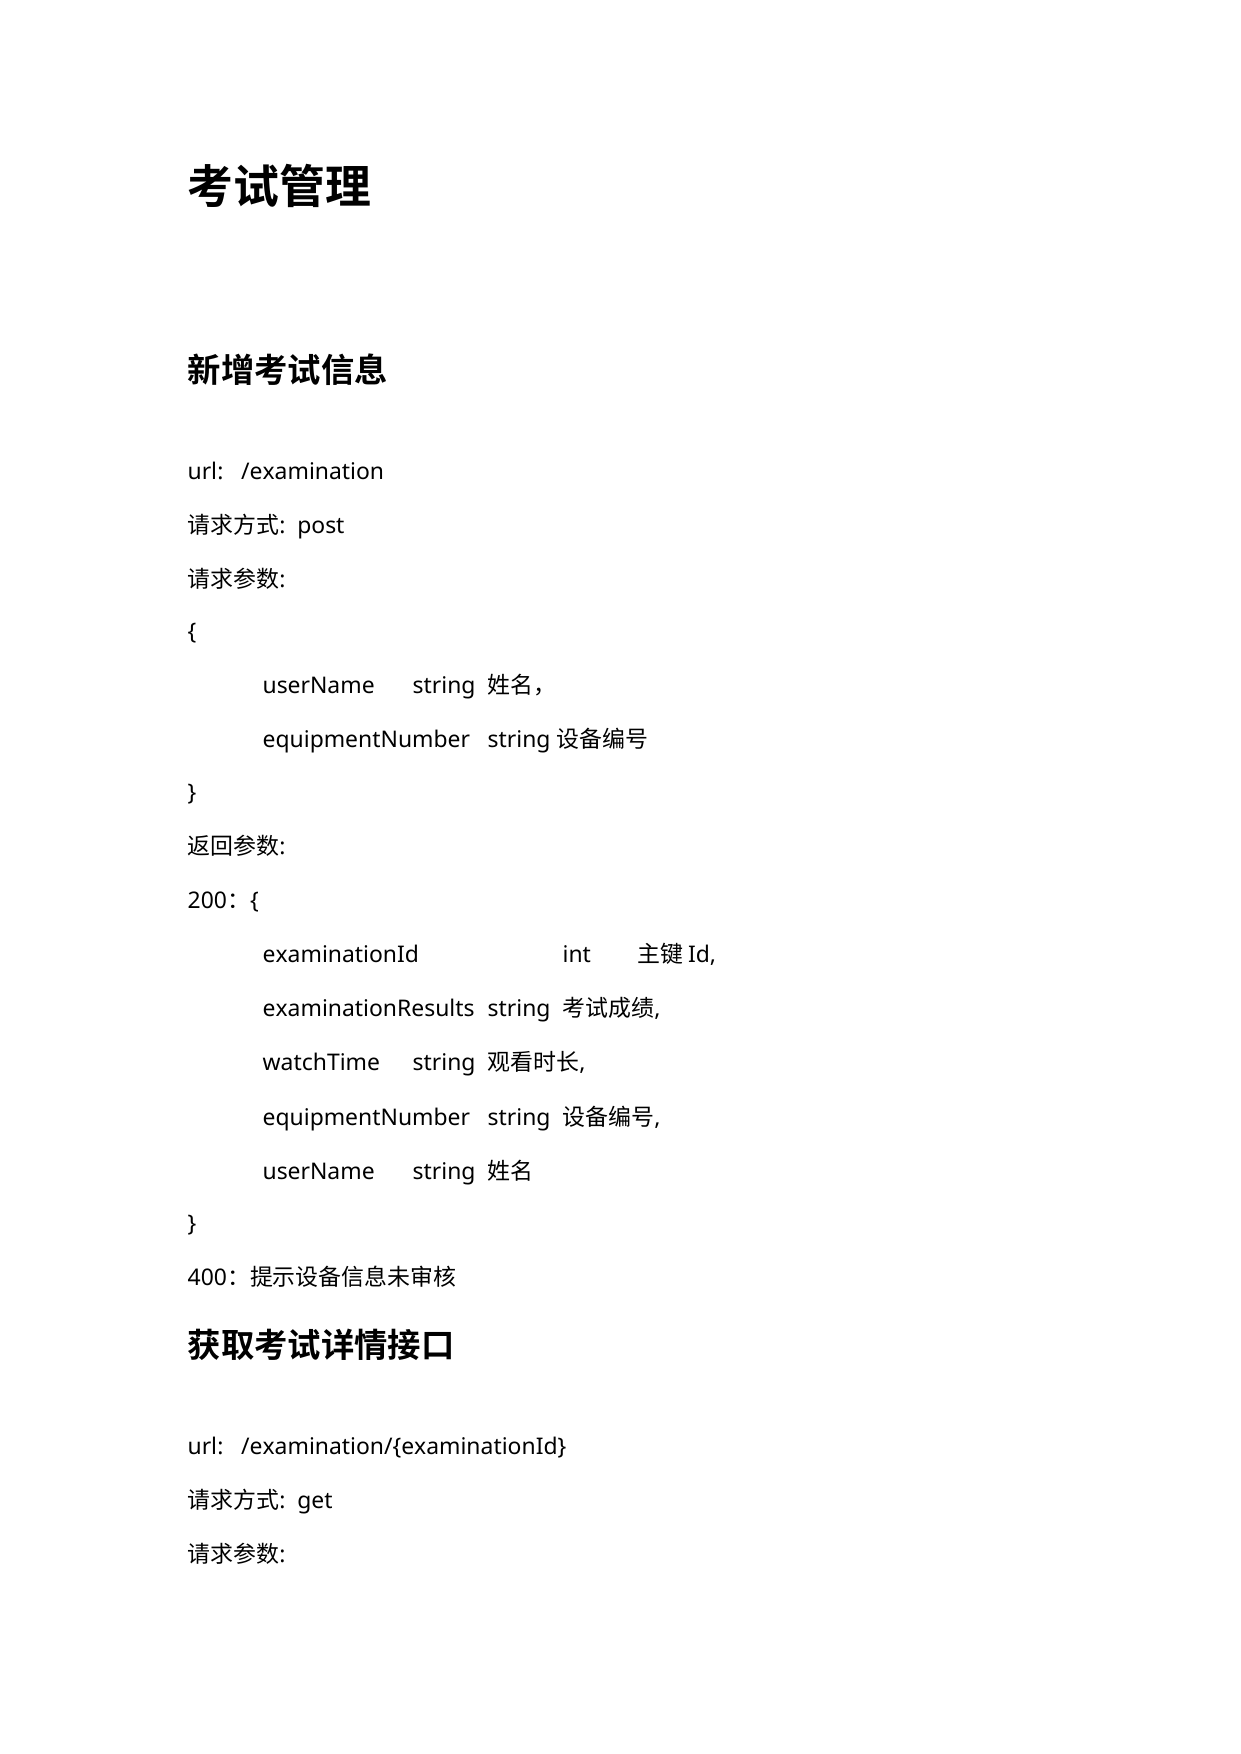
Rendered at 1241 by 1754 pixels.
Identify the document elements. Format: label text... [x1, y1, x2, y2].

subtitle 考试管理 [187, 150, 1053, 216]
text 请求方式: post [187, 507, 1053, 540]
text 请求参数: [187, 561, 1053, 594]
text watchTime string 观看时长, [187, 1044, 1053, 1078]
text 返回参数: [187, 828, 1053, 861]
text 400：提示设备信息未审核 [187, 1259, 1053, 1292]
text } [187, 1207, 1053, 1238]
text 请求方式: get [187, 1482, 1053, 1515]
text equipmentNumber string 设备编号 [187, 721, 1053, 755]
text examinationId int 主键Id, [187, 936, 1053, 969]
subtitle 新增考试信息 [187, 344, 1053, 392]
text equipmentNumber string 设备编号, [187, 1098, 1053, 1132]
subtitle 获取考试详情接口 [187, 1319, 1053, 1367]
text userName string 姓名， [187, 667, 1053, 701]
text url: /examination [187, 455, 1053, 486]
text } [187, 776, 1053, 807]
text 200：{ [187, 882, 1053, 915]
text userName string 姓名 [187, 1153, 1053, 1186]
text { [187, 615, 1053, 646]
text url: /examination/{examinationId} [187, 1430, 1053, 1461]
text examinationResults string 考试成绩, [187, 990, 1053, 1023]
text 请求参数: [187, 1536, 1053, 1569]
